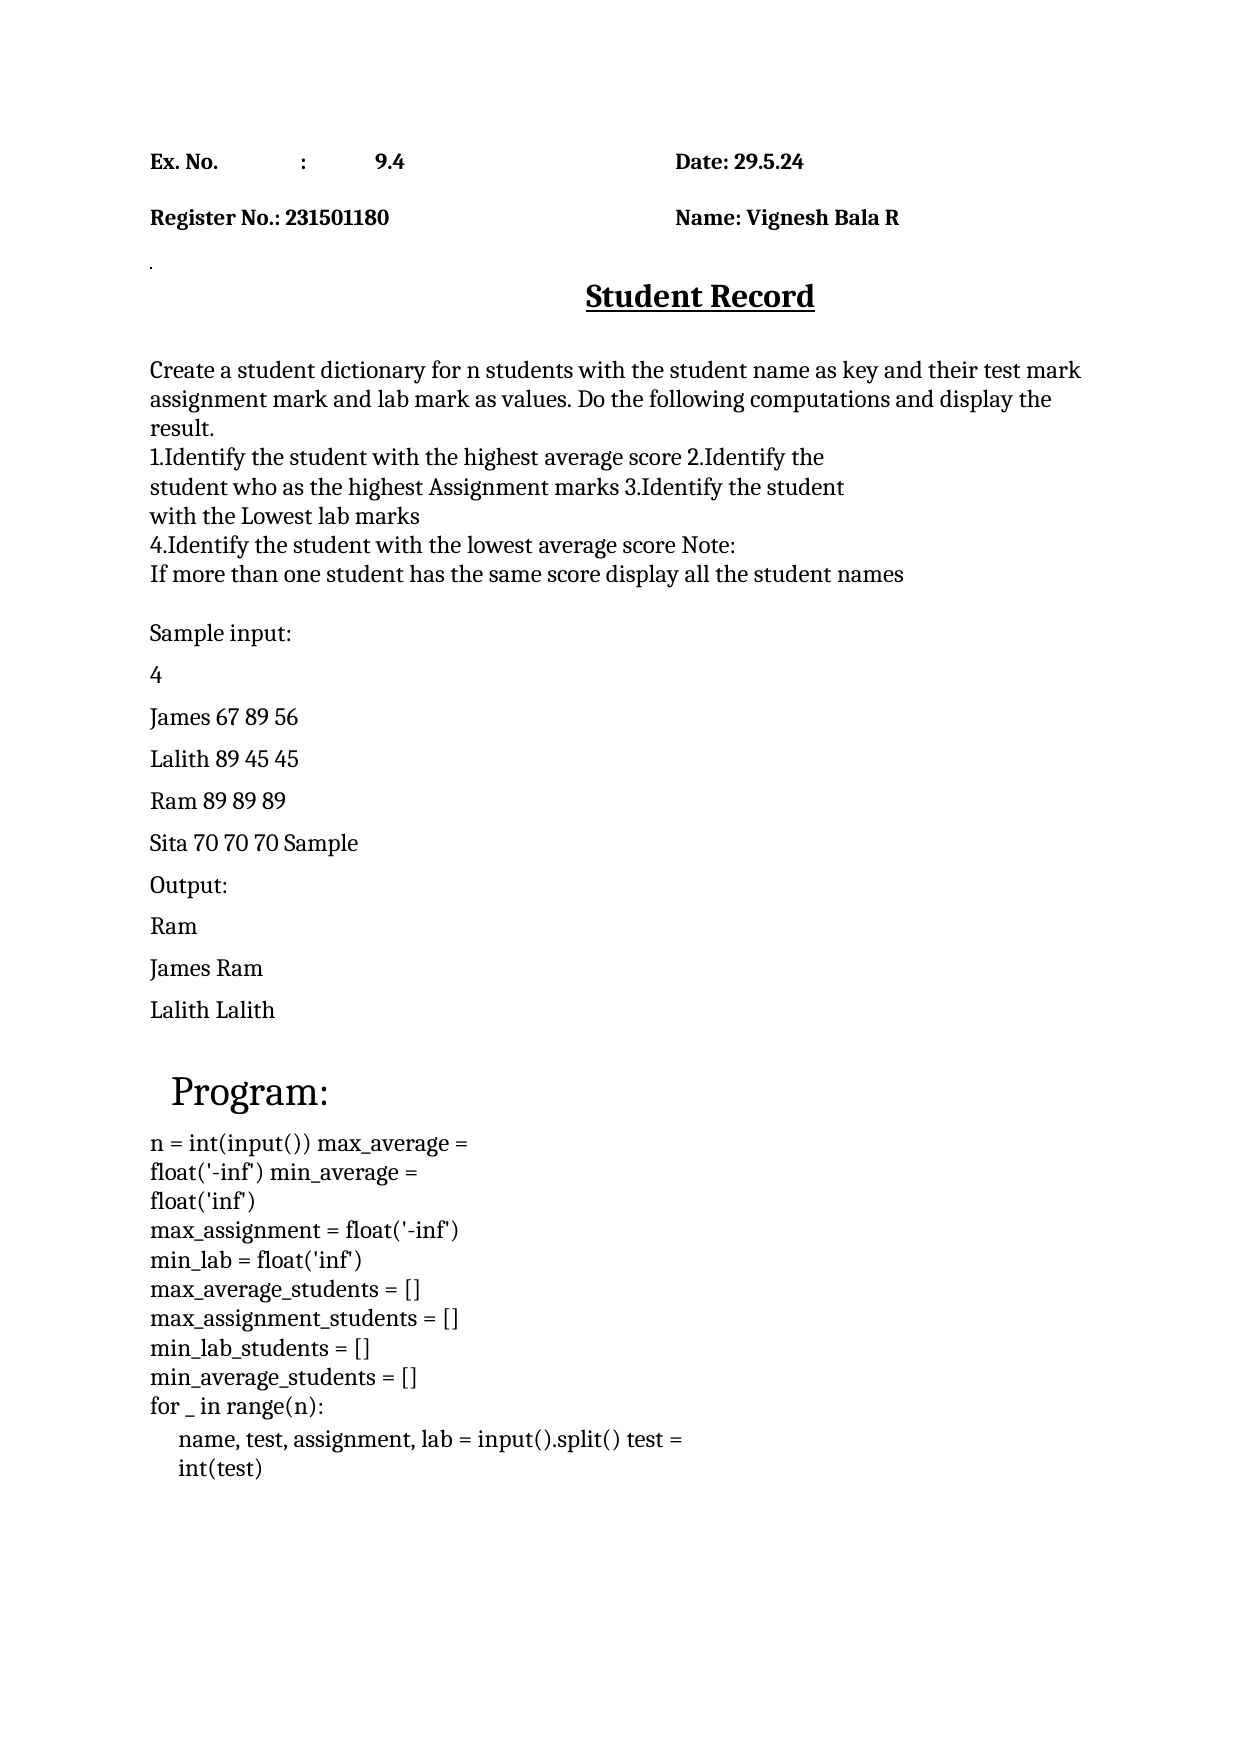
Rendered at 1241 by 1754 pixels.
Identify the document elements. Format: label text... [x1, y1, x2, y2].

text 4.Identify the student with the lowest average score Note: [150, 531, 751, 560]
text 4 [150, 661, 1136, 689]
text for _ in range(n): [150, 1392, 1136, 1421]
text James Ram Lalith Lalith [150, 954, 287, 1024]
text Lalith 89 45 45 [150, 745, 1136, 773]
text Ram [150, 912, 1136, 941]
text Ex. No. : 9.4 Date: 29.5.24 [150, 149, 1136, 175]
text If more than one student has the same score display all the student names [150, 560, 1136, 589]
text Sample input: [150, 619, 1136, 648]
text name, test, assignment, lab = input().split() test = int(test) [178, 1425, 719, 1483]
text n = int(input()) max_average = float('-inf') min_average = float('inf') [150, 1129, 473, 1216]
text Register No.: 231501180 Name: Vignesh Bala R [150, 204, 1136, 231]
text Sita 70 70 70 Sample Output: [150, 829, 377, 899]
subtitle Student Record [290, 277, 950, 316]
text Ram 89 89 89 [150, 787, 1136, 816]
text Create a student dictionary for n students with the student name as key and their test mark assignment mark and lab mark as values. Do the following computations and display the result. [150, 356, 1091, 443]
text max_assignment = float('-inf') min_lab = float('inf') max_average_students = [] max_assignment_students = [] min_lab_students = [] min_average_students = [] [150, 1216, 504, 1391]
subtitle Program: [150, 1068, 1136, 1116]
text 1.Identify the student with the highest average score 2.Identify the student who as the highest Assignment marks 3.Identify the student with the Lowest lab marks [150, 443, 853, 531]
text James 67 89 56 [150, 703, 1136, 732]
